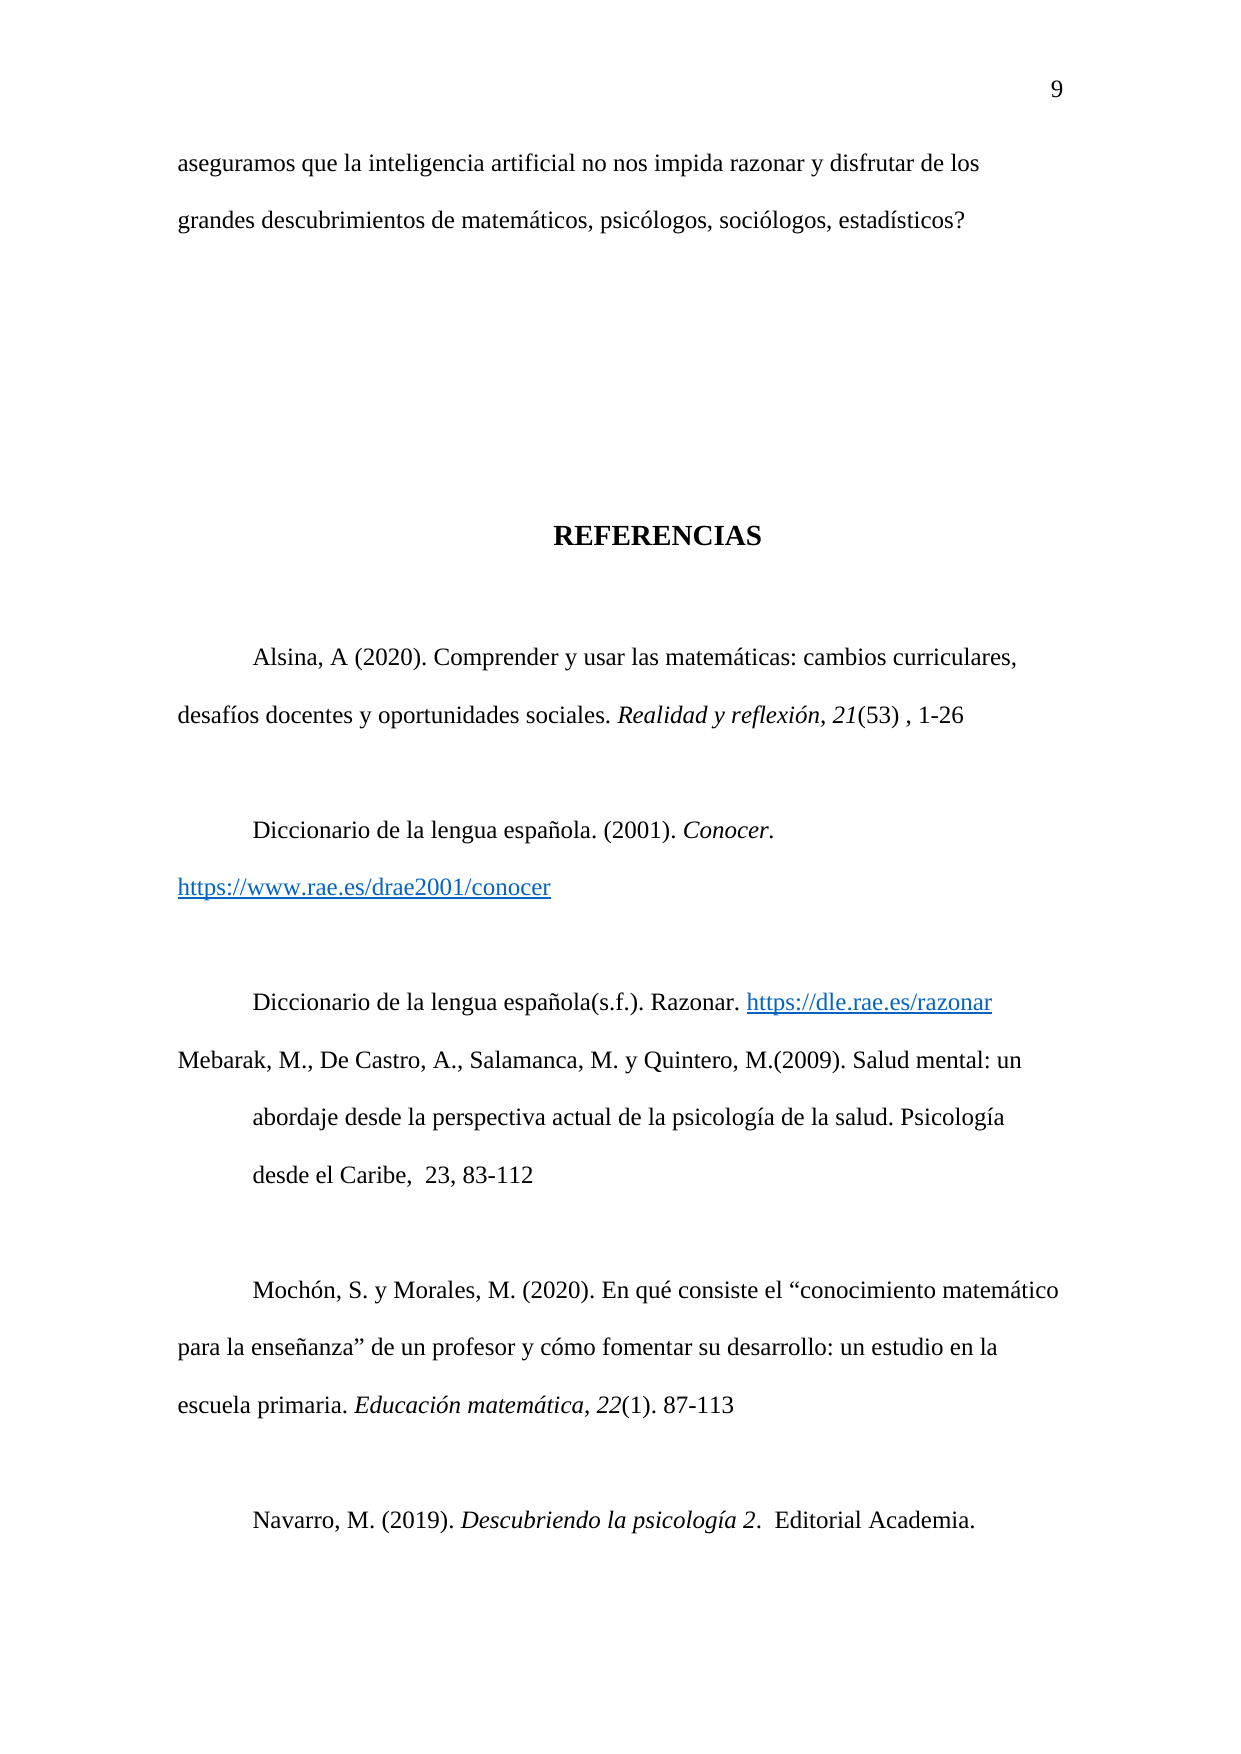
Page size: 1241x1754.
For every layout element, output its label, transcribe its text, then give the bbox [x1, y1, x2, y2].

text Diccionario de la lengua española. (2001). Conocer. https://www.rae.es/drae2001/conocer [177, 815, 1063, 901]
text Mebarak, M., De Castro, A., Salamanca, M. y Quintero, M.(2009). Salud mental: un abordaje desde la perspectiva actual de la psicología de la salud. Psicología desde el Caribe, 23, 83-112 [177, 1045, 1063, 1188]
subtitle REFERENCIAS [177, 518, 1063, 551]
text Mochón, S. y Morales, M. (2020). En qué consiste el “conocimiento matemático para la enseñanza” de un profesor y cómo fomentar su desarrollo: un estudio en la escuela primaria. Educación matemática, 22(1). 87-113 [177, 1275, 1063, 1418]
text Diccionario de la lengua española(s.f.). Razonar. https://dle.rae.es/razonar [177, 987, 1063, 1016]
text Alsina, A (2020). Comprender y usar las matemáticas: cambios curriculares, desafíos docentes y oportunidades sociales. Realidad y reflexión, 21(53) , 1-26 [177, 642, 1063, 728]
text Navarro, M. (2019). Descubriendo la psicología 2. Editorial Academia. [177, 1505, 1063, 1533]
